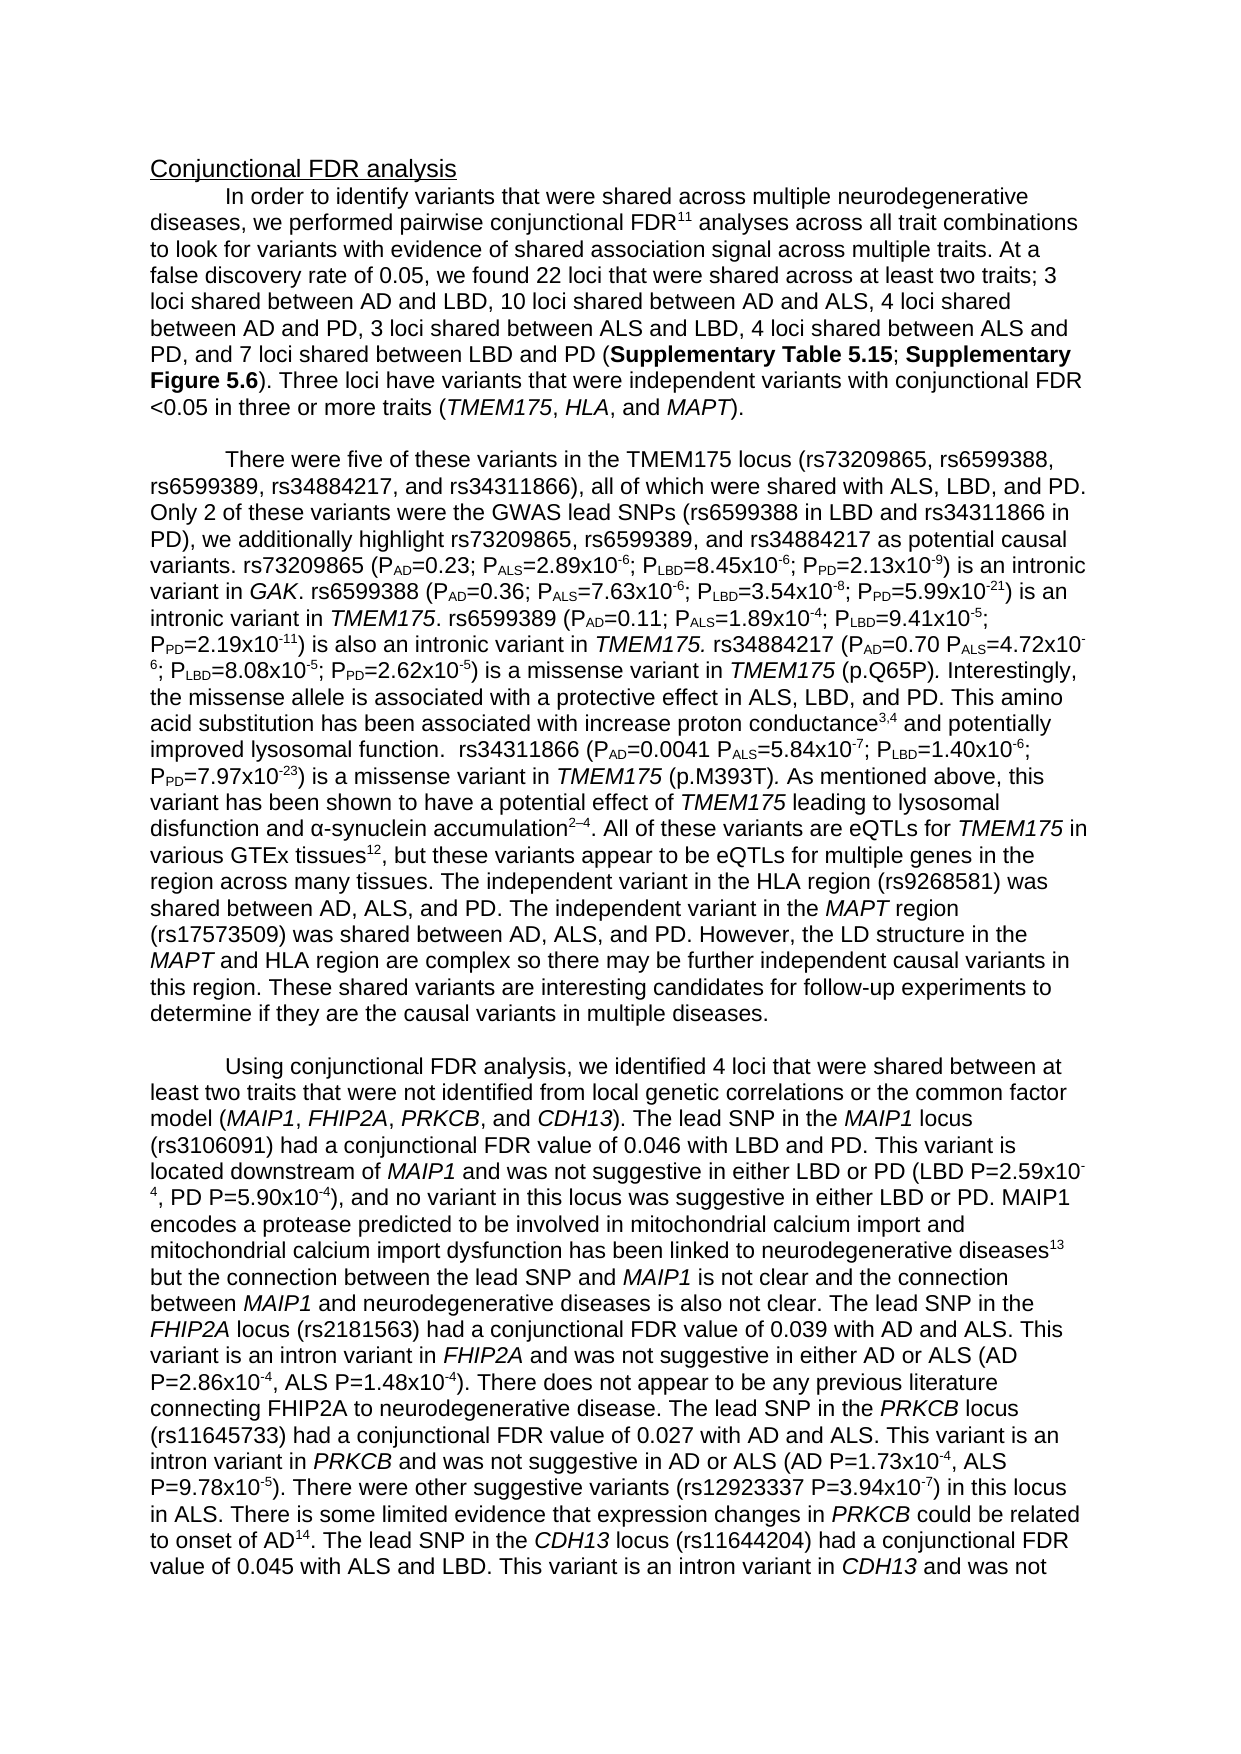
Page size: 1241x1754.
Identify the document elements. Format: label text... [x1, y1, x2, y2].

text In order to identify variants that were shared across multiple neurodegenerative diseases, we performed pairwise conjunctional FDR11 analyses across all trait combinations to look for variants with evidence of shared association signal across multiple traits. At a false discovery rate of 0.05, we found 22 loci that were shared across at least two traits; 3 loci shared between AD and LBD, 10 loci shared between AD and ALS, 4 loci shared between AD and PD, 3 loci shared between ALS and LBD, 4 loci shared between ALS and PD, and 7 loci shared between LBD and PD (Supplementary Table 5.15; Supplementary Figure 5.6). Three loci have variants that were independent variants with conjunctional FDR <0.05 in three or more traits (TMEM175, HLA, and MAPT). [150, 183, 1090, 420]
subtitle Conjunctional FDR analysis [150, 154, 1090, 183]
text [150, 1053, 1090, 1580]
text There were five of these variants in the TMEM175 locus (rs73209865, rs6599388, rs6599389, rs34884217, and rs34311866), all of which were shared with ALS, LBD, and PD. Only 2 of these variants were the GWAS lead SNPs (rs6599388 in LBD and rs34311866 in PD), we additionally highlight rs73209865, rs6599389, and rs34884217 as potential causal variants. rs73209865 (PAD=0.23; PALS=2.89x10-6; PLBD=8.45x10-6; PPD=2.13x10-9) is an intronic variant in GAK. rs6599388 (PAD=0.36; PALS=7.63x10-6; PLBD=3.54x10-8; PPD=5.99x10-21) is an intronic variant in TMEM175. rs6599389 (PAD=0.11; PALS=1.89x10-4; PLBD=9.41x10-5; PPD=2.19x10-11) is also an intronic variant in TMEM175. rs34884217 (PAD=0.70 PALS=4.72x10-6; PLBD=8.08x10-5; PPD=2.62x10-5) is a missense variant in TMEM175 (p.Q65P). Interestingly, the missense allele is associated with a protective effect in ALS, LBD, and PD. This amino acid substitution has been associated with increase proton conductance3,4 and potentially improved lysosomal function. rs34311866 (PAD=0.0041 PALS=5.84x10-7; PLBD=1.40x10-6; PPD=7.97x10-23) is a missense variant in TMEM175 (p.M393T). As mentioned above, this variant has been shown to have a potential effect of TMEM175 leading to lysosomal disfunction and α-synuclein accumulation2–4. All of these variants are eQTLs for TMEM175 in various GTEx tissues12, but these variants appear to be eQTLs for multiple genes in the region across many tissues. The independent variant in the HLA region (rs9268581) was shared between AD, ALS, and PD. The independent variant in the MAPT region (rs17573509) was shared between AD, ALS, and PD. However, the LD structure in the MAPT and HLA region are complex so there may be further independent causal variants in this region. These shared variants are interesting candidates for follow-up experiments to determine if they are the causal variants in multiple diseases. [150, 446, 1090, 1026]
